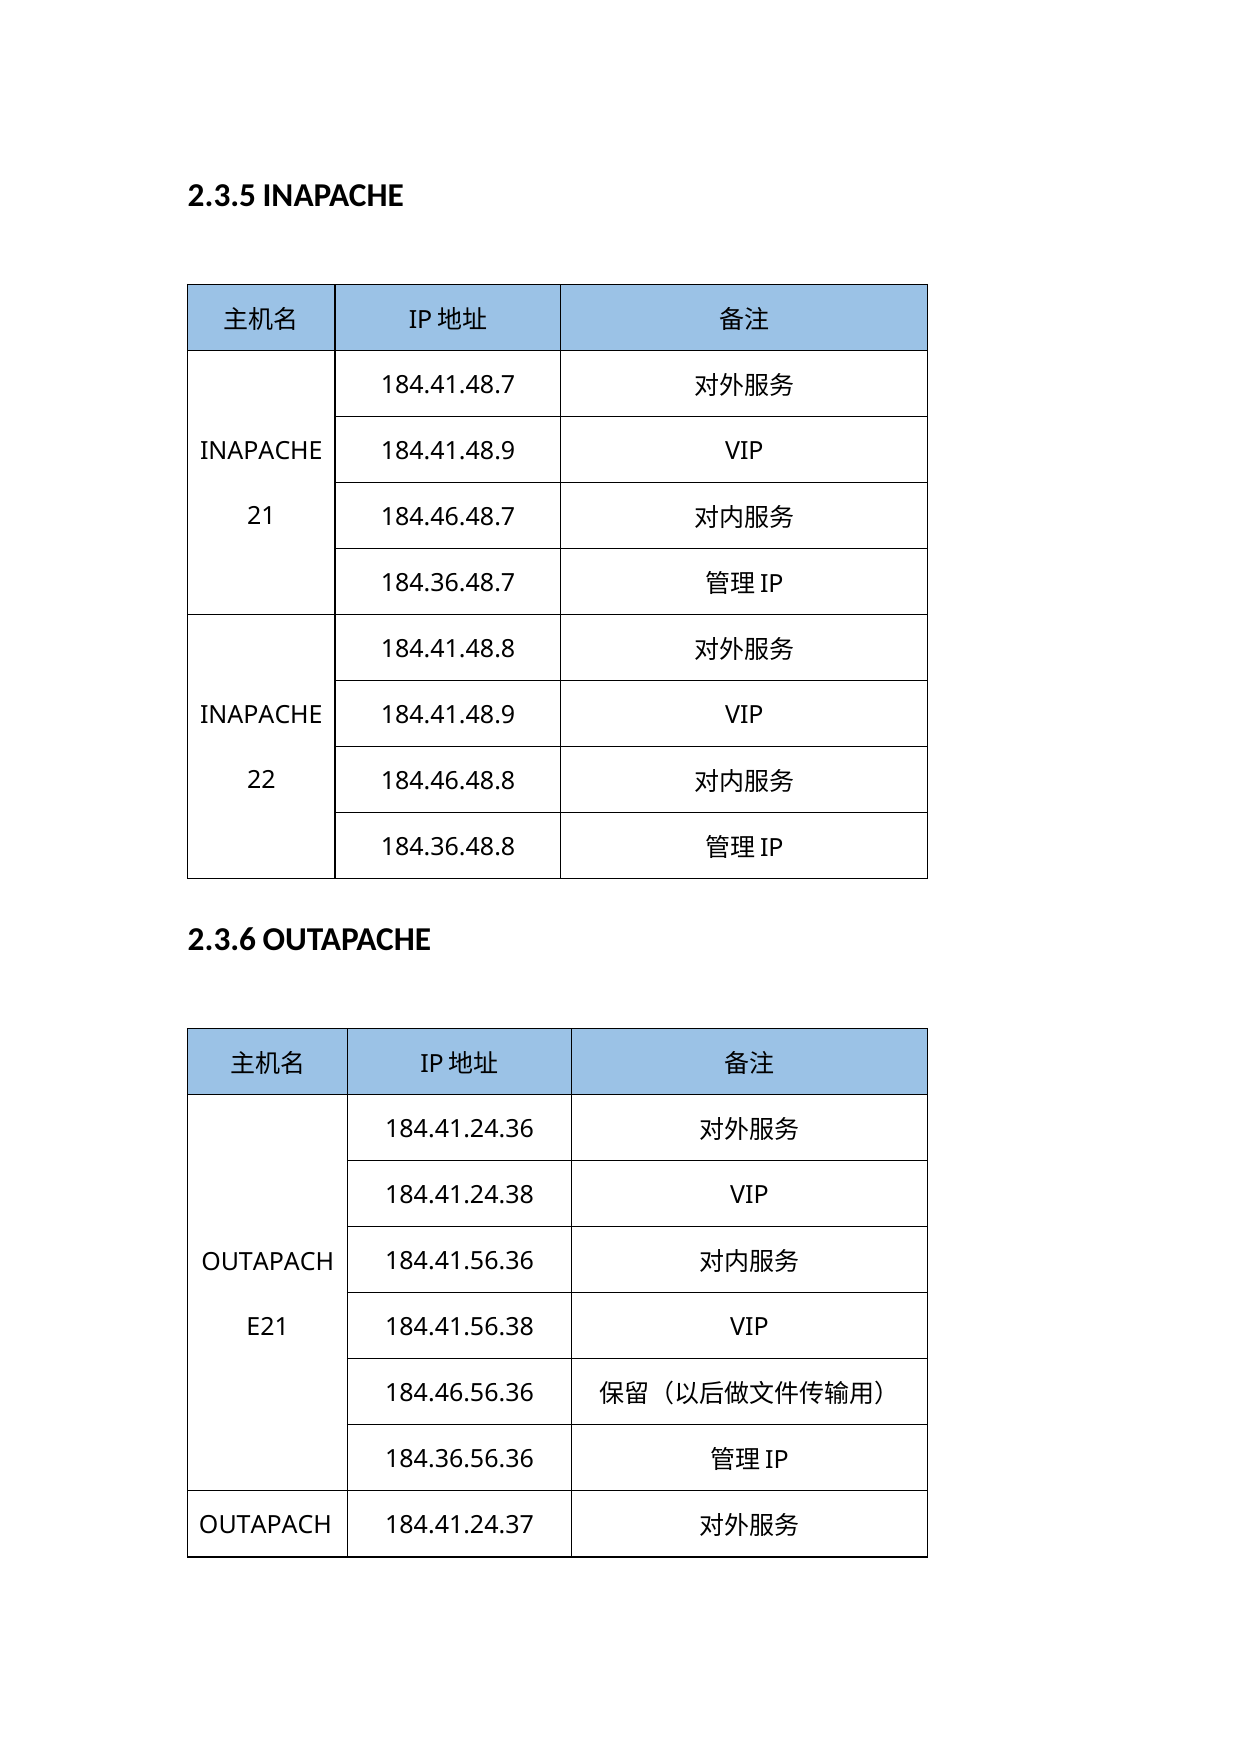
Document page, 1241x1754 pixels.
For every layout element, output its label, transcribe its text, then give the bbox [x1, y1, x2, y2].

table_cell 184.46.48.7 [336, 483, 560, 548]
table_cell 184.41.48.8 [336, 615, 560, 680]
table_header 备注 [561, 285, 927, 350]
table_cell 对内服务 [572, 1227, 927, 1292]
subtitle OUTAPACHE [187, 906, 1053, 971]
table_cell 184.41.56.38 [348, 1293, 571, 1358]
table_cell 对外服务 [561, 615, 927, 680]
table_cell 对外服务 [561, 351, 927, 416]
table_cell 184.36.56.36 [348, 1425, 571, 1490]
table_cell VIP [561, 681, 927, 746]
table_cell 管理IP [572, 1425, 927, 1490]
table_header IP地址 [336, 285, 560, 350]
table_cell 184.41.48.7 [336, 351, 560, 416]
table_cell VIP [572, 1293, 927, 1358]
table_header IP地址 [348, 1029, 571, 1094]
table_cell 184.41.48.9 [336, 417, 560, 482]
table_cell OUTAPACHE22 [188, 1491, 347, 1556]
table_header 主机名 [188, 1029, 347, 1094]
table_cell 184.46.56.36 [348, 1359, 571, 1424]
table_cell 管理IP [561, 813, 927, 878]
table_cell 184.41.24.36 [348, 1095, 571, 1160]
table_cell 保留（以后做文件传输用） [572, 1359, 927, 1424]
table_cell OUTAPACHE21 [188, 1095, 347, 1490]
table_cell 184.36.48.7 [336, 549, 560, 614]
table_cell 对内服务 [561, 483, 927, 548]
table_cell 184.46.48.8 [336, 747, 560, 812]
table_header 主机名 [188, 285, 334, 350]
table_cell 对外服务 [572, 1095, 927, 1160]
table_cell VIP [561, 417, 927, 482]
subtitle INAPACHE [187, 162, 1053, 227]
table_cell 184.41.48.9 [336, 681, 560, 746]
table_cell VIP [572, 1161, 927, 1226]
table_cell INAPACHE21 [188, 351, 334, 614]
table_cell 对外服务 [572, 1491, 927, 1556]
table_cell 184.36.48.8 [336, 813, 560, 878]
table_header 备注 [572, 1029, 927, 1094]
table_cell 管理IP [561, 549, 927, 614]
table_cell INAPACHE22 [188, 615, 334, 878]
table_cell 对内服务 [561, 747, 927, 812]
table_cell 184.41.24.38 [348, 1161, 571, 1226]
table_cell 184.41.56.36 [348, 1227, 571, 1292]
table_cell 184.41.24.37 [348, 1491, 571, 1556]
